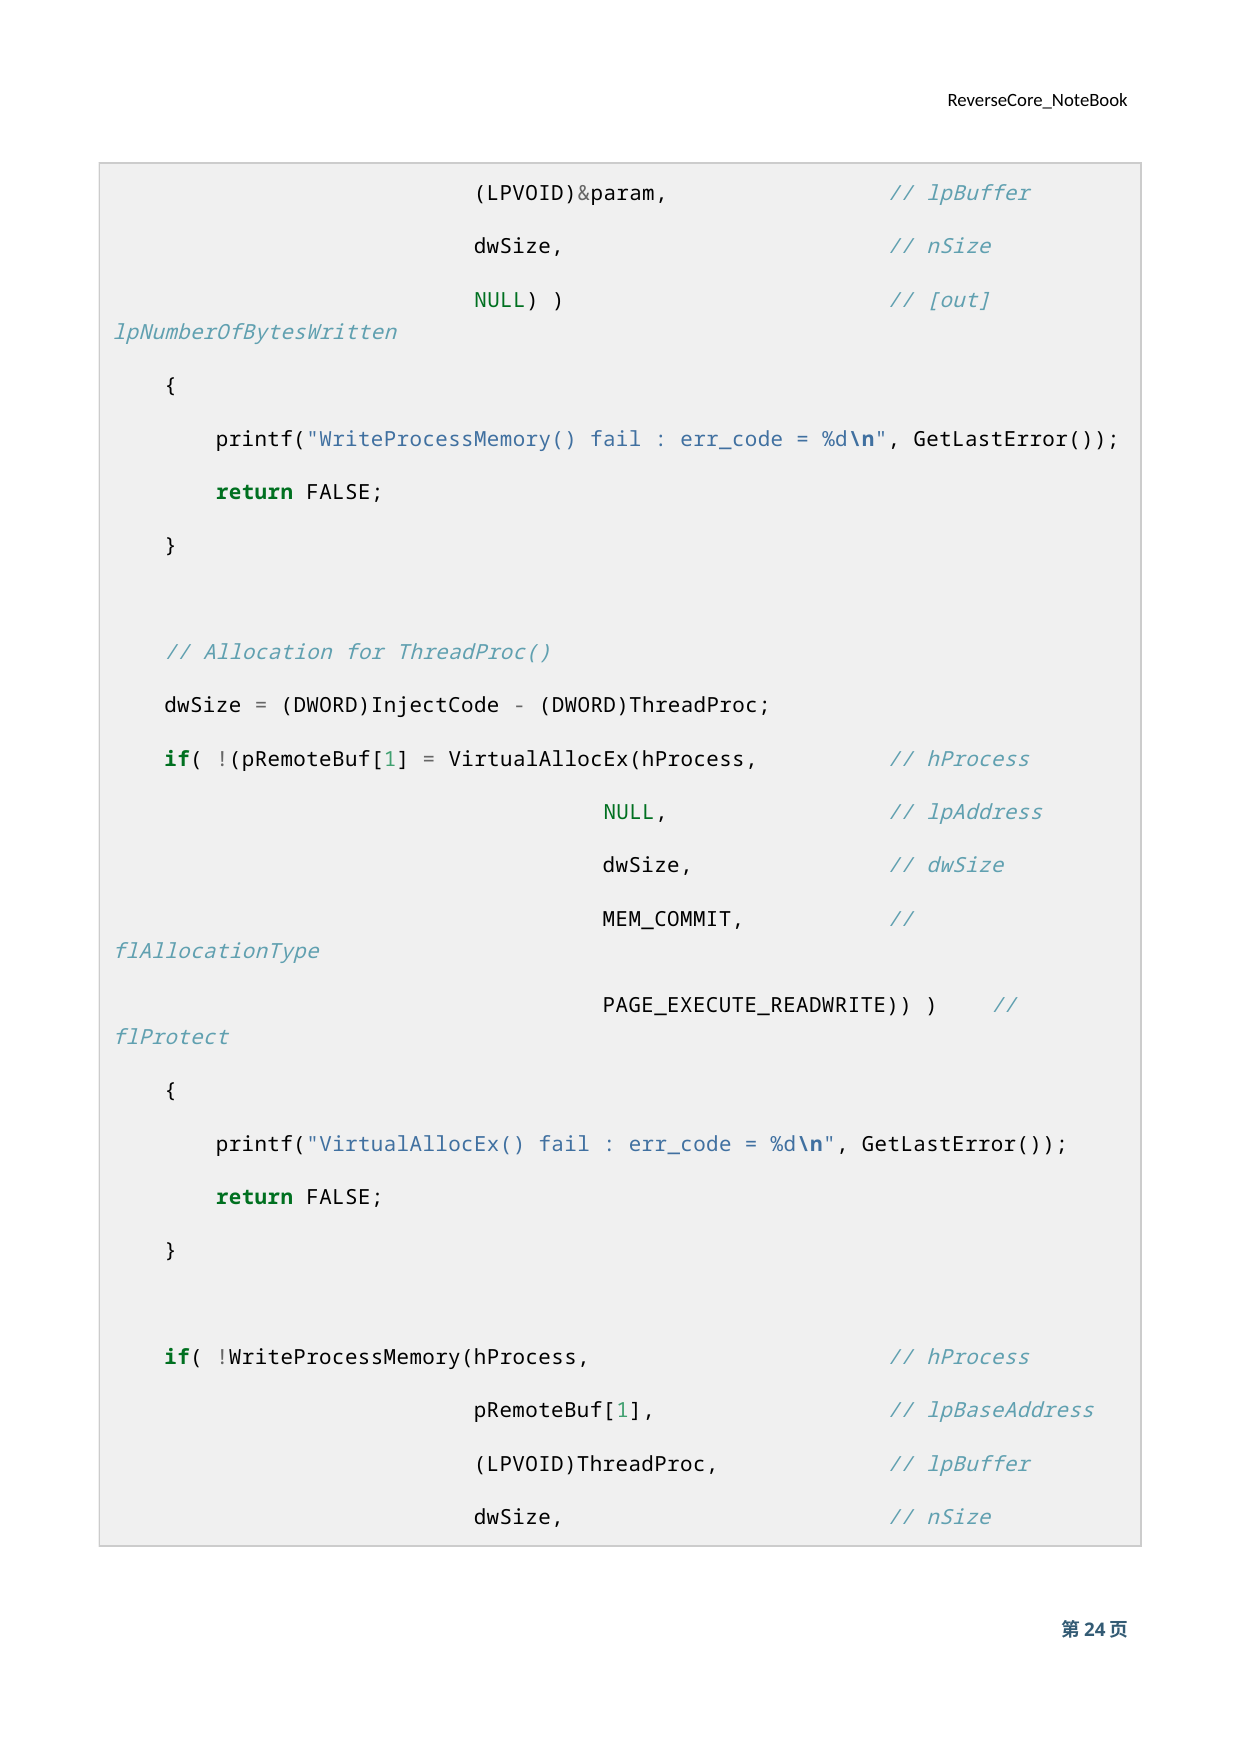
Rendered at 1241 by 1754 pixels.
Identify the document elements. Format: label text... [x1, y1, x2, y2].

text printf("VirtualAllocEx() fail : err_code = %d\n", GetLastError()); [100, 1113, 1140, 1159]
text NULL) ) // [out] lpNumberOfBytesWritten [100, 269, 1140, 348]
text if( !WriteProcessMemory(hProcess, // hProcess [100, 1326, 1140, 1373]
text dwSize = (DWORD)InjectCode - (DWORD)ThreadProc; [100, 674, 1140, 721]
text (LPVOID)&param, // lpBuffer [100, 164, 1140, 208]
text { [100, 354, 1140, 401]
text if( !(pRemoteBuf[1] = VirtualAllocEx(hProcess, // hProcess [100, 728, 1140, 774]
text pRemoteBuf[1], // lpBaseAddress [100, 1379, 1140, 1426]
text return FALSE; [100, 1166, 1140, 1213]
text } [100, 1219, 1140, 1266]
text MEM_COMMIT, // flAllocationType [100, 888, 1140, 967]
text return FALSE; [100, 461, 1140, 508]
text NULL, // lpAddress [100, 781, 1140, 828]
text (LPVOID)ThreadProc, // lpBuffer [100, 1433, 1140, 1479]
text printf("WriteProcessMemory() fail : err_code = %d\n", GetLastError()); [100, 408, 1140, 454]
text PAGE_EXECUTE_READWRITE)) ) // flProtect [100, 974, 1140, 1053]
text // Allocation for ThreadProc() [100, 621, 1140, 668]
text dwSize, // nSize [100, 1486, 1140, 1545]
text } [100, 514, 1140, 561]
text dwSize, // dwSize [100, 834, 1140, 881]
text { [100, 1059, 1140, 1106]
text dwSize, // nSize [100, 215, 1140, 262]
